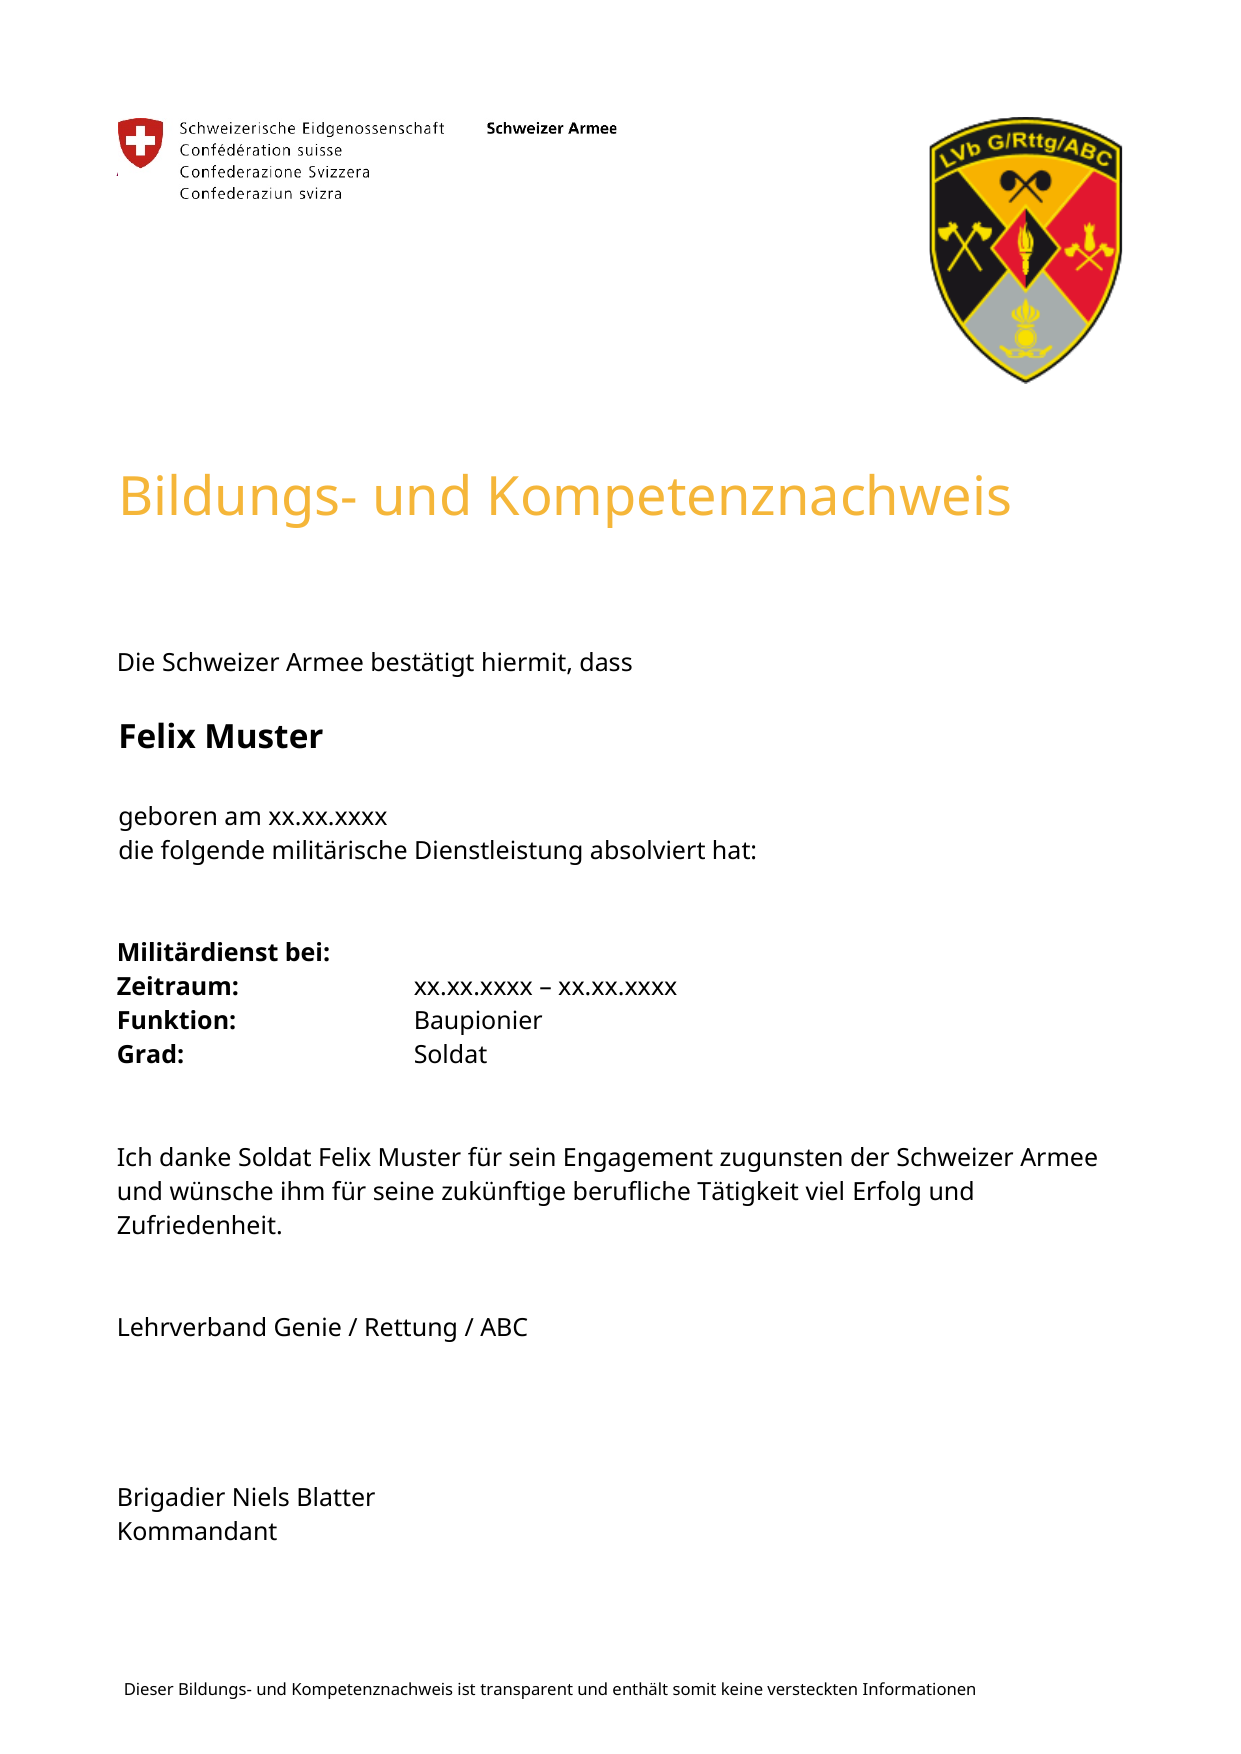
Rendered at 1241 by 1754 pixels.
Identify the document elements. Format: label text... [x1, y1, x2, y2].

text Funktion: Baupionier [117, 1003, 1122, 1037]
text Zeitraum: xx.xx.xxxx – xx.xx.xxxx [117, 969, 1122, 1003]
text Brigadier Niels Blatter [117, 1480, 1122, 1514]
text Kommandant [117, 1514, 1122, 1548]
picture [929, 117, 1123, 384]
text Militärdienst bei: [117, 935, 1122, 969]
text Die Schweizer Armee bestätigt hiermit, dass [117, 644, 1122, 678]
text geboren am xx.xx.xxxx [118, 799, 1122, 833]
text Bildungs- und Kompetenznachweis [118, 457, 1122, 531]
text / [617, 118, 1122, 192]
text Grad: Soldat [117, 1037, 1122, 1071]
picture [118, 118, 617, 199]
text die folgende militärische Dienstleistung absolviert hat: [118, 833, 1122, 867]
text Lehrverband Genie / Rettung / ABC [117, 1309, 1122, 1344]
text Ich danke Soldat Felix Muster für sein Engagement zugunsten der Schweizer Armee und wünsche ihm für seine zukünftige berufliche Tätigkeit viel Erfolg und Zufriedenheit. [117, 1105, 1122, 1241]
text Felix Muster [118, 712, 1122, 758]
